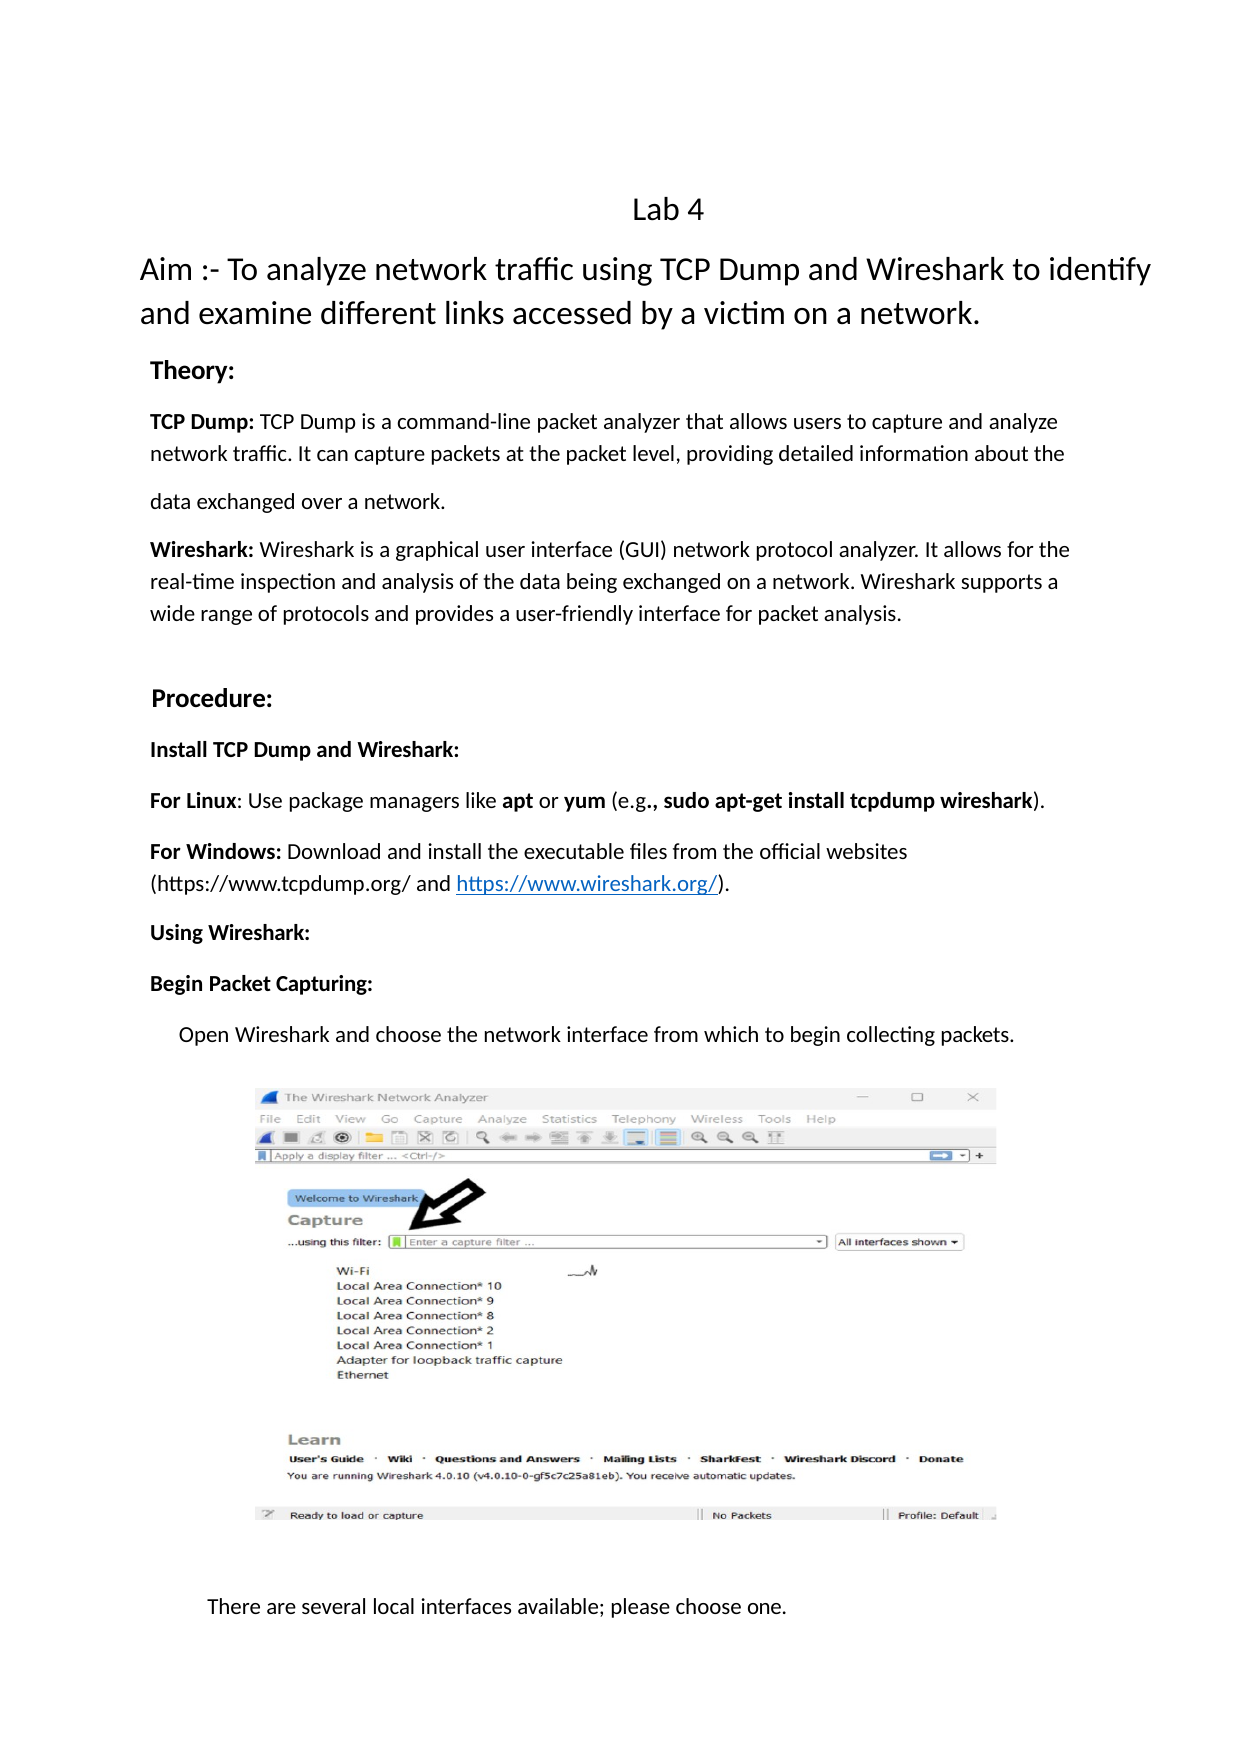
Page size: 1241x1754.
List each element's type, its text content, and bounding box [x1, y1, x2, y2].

text For Windows: Download and install the executable files from the official websites (https://www.tcpdump.org/ and https://www.wireshark.org/). [150, 837, 1084, 898]
subtitle Procedure: [139, 681, 1196, 714]
text Aim :- To analyze network traffic using TCP Dump and Wireshark to identify and examine different links accessed by a victim on a network. [139, 248, 1196, 333]
text Begin Packet Capturing: [150, 969, 1196, 997]
text Wireshark: Wireshark is a graphical user interface (GUI) network protocol analyzer. It allows for the real-time inspection and analysis of the data being exchanged on a network. Wireshark supports a wide range of protocols and provides a user-friendly interface for packet analysis. [150, 535, 1084, 627]
text TCP Dump: TCP Dump is a command-line packet analyzer that allows users to capture and analyze network traffic. It can capture packets at the packet level, providing detailed information about the [150, 407, 1084, 467]
text For Linux: Use package managers like apt or yum (e.g., sudo apt-get install tcpdump wireshark). [150, 787, 1196, 814]
text Lab 4 [139, 187, 1196, 228]
text Open Wireshark and choose the network interface from which to begin collecting packets. [179, 1020, 1196, 1048]
picture [255, 1088, 997, 1520]
text There are several local interfaces available; please choose one. [207, 1592, 1196, 1620]
text Using Wireshark: [150, 918, 1196, 946]
subtitle Theory: [150, 353, 1196, 386]
text Install TCP Dump and Wireshark: [150, 736, 1196, 764]
text data exchanged over a network. [150, 488, 1196, 514]
